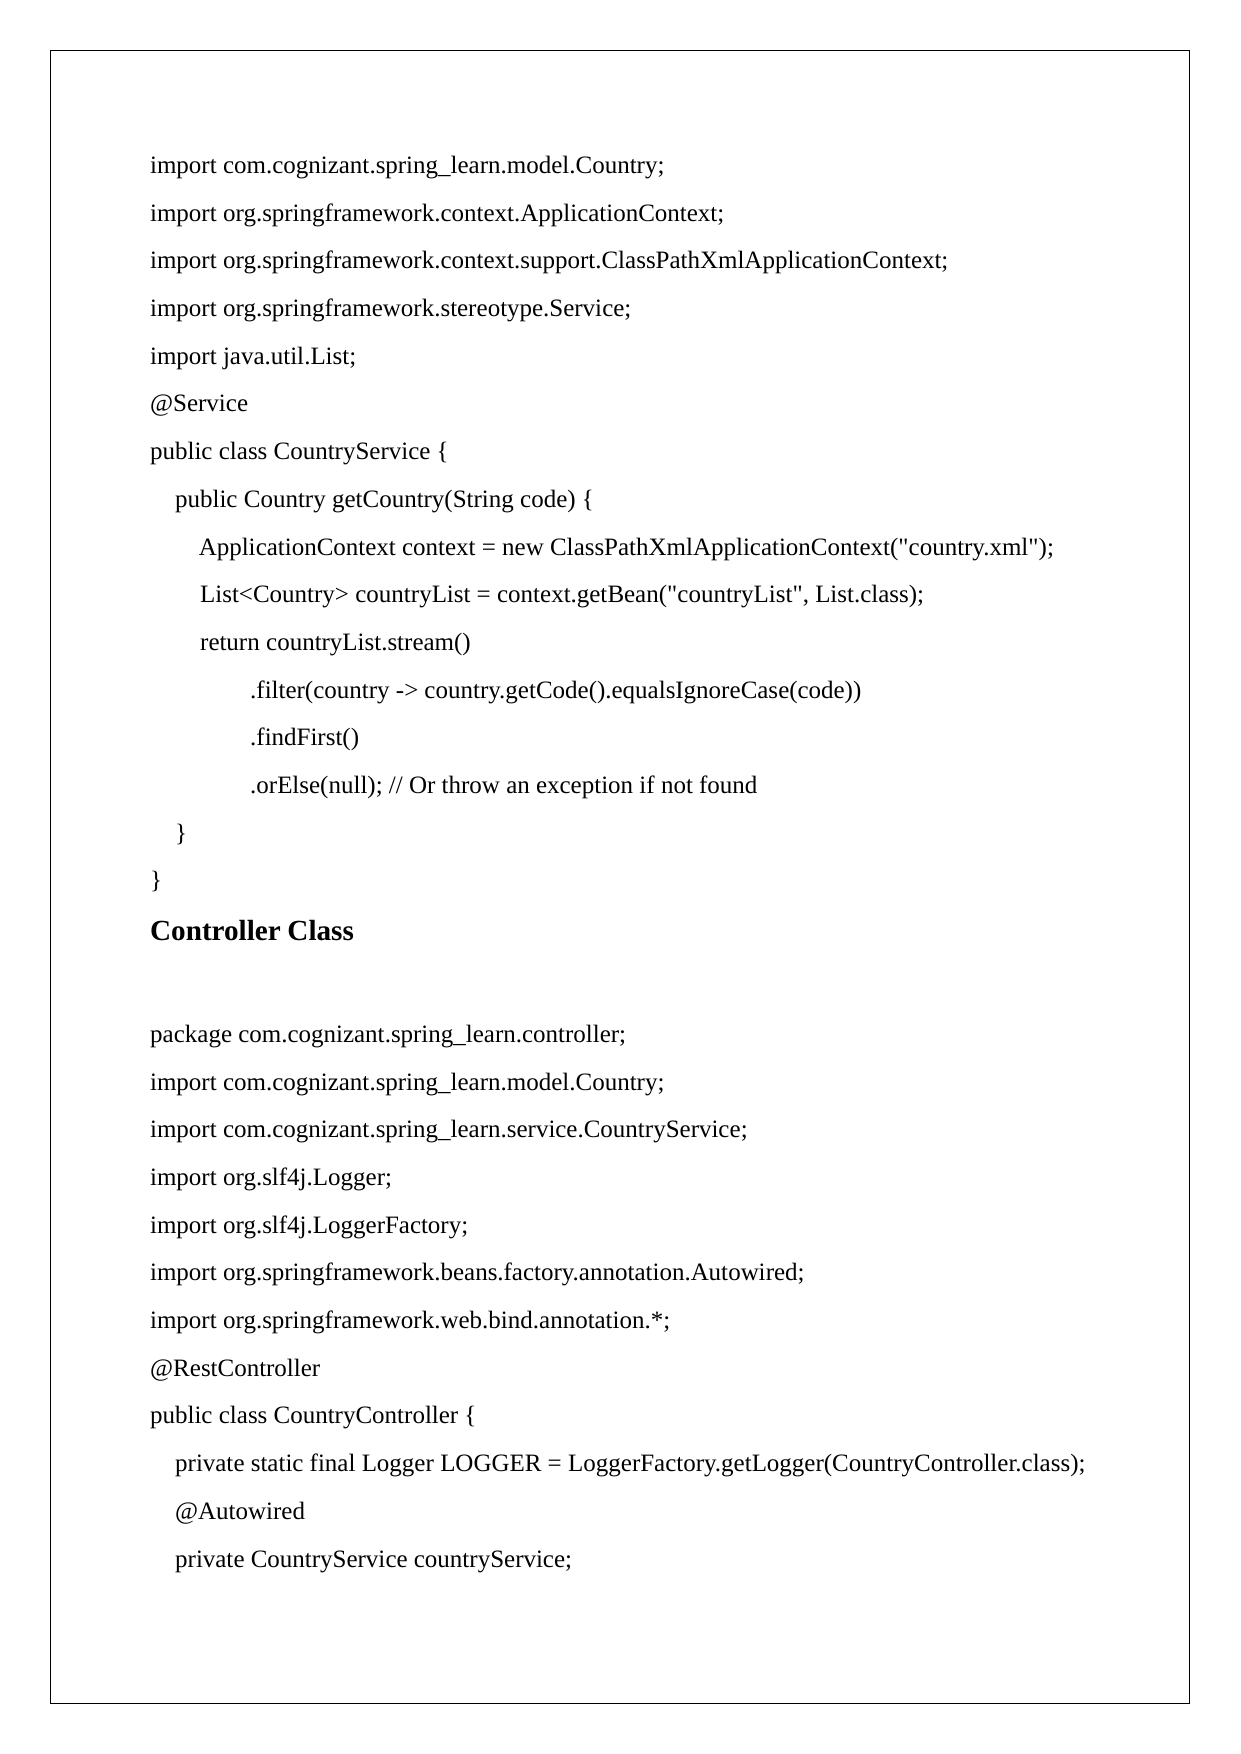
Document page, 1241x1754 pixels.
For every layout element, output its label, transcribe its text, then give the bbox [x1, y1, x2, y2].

text @Service [150, 388, 1090, 417]
text Controller Class [150, 913, 1090, 947]
text private CountryService countryService; [150, 1544, 1090, 1572]
text import org.springframework.context.ApplicationContext; [150, 198, 1090, 226]
text ApplicationContext context = new ClassPathXmlApplicationContext("country.xml"); [150, 532, 1090, 560]
text import org.slf4j.LoggerFactory; [150, 1210, 1090, 1238]
text import com.cognizant.spring_learn.model.Country; [150, 150, 1090, 179]
text import java.util.List; [150, 341, 1090, 369]
text package com.cognizant.spring_learn.controller; [150, 1019, 1090, 1048]
text public Country getCountry(String code) { [150, 484, 1090, 513]
text @Autowired [150, 1496, 1090, 1525]
text import com.cognizant.spring_learn.service.CountryService; [150, 1114, 1090, 1143]
text import org.springframework.web.bind.annotation.*; [150, 1305, 1090, 1334]
text @RestController [150, 1353, 1090, 1382]
text .orElse(null); // Or throw an exception if not found [150, 770, 1090, 799]
text import com.cognizant.spring_learn.model.Country; [150, 1067, 1090, 1095]
text import org.springframework.stereotype.Service; [150, 293, 1090, 322]
text return countryList.stream() [150, 627, 1090, 656]
text import org.springframework.beans.factory.annotation.Autowired; [150, 1257, 1090, 1286]
text } [150, 818, 1090, 847]
text } [150, 866, 1090, 894]
text private static final Logger LOGGER = LoggerFactory.getLogger(CountryController.class); [150, 1448, 1090, 1477]
text List<Country> countryList = context.getBean("countryList", List.class); [150, 579, 1090, 608]
text import org.springframework.context.support.ClassPathXmlApplicationContext; [150, 245, 1090, 274]
text public class CountryController { [150, 1401, 1090, 1429]
text import org.slf4j.Logger; [150, 1162, 1090, 1191]
text .findFirst() [150, 722, 1090, 751]
text .filter(country -> country.getCode().equalsIgnoreCase(code)) [150, 675, 1090, 703]
text public class CountryService { [150, 436, 1090, 465]
